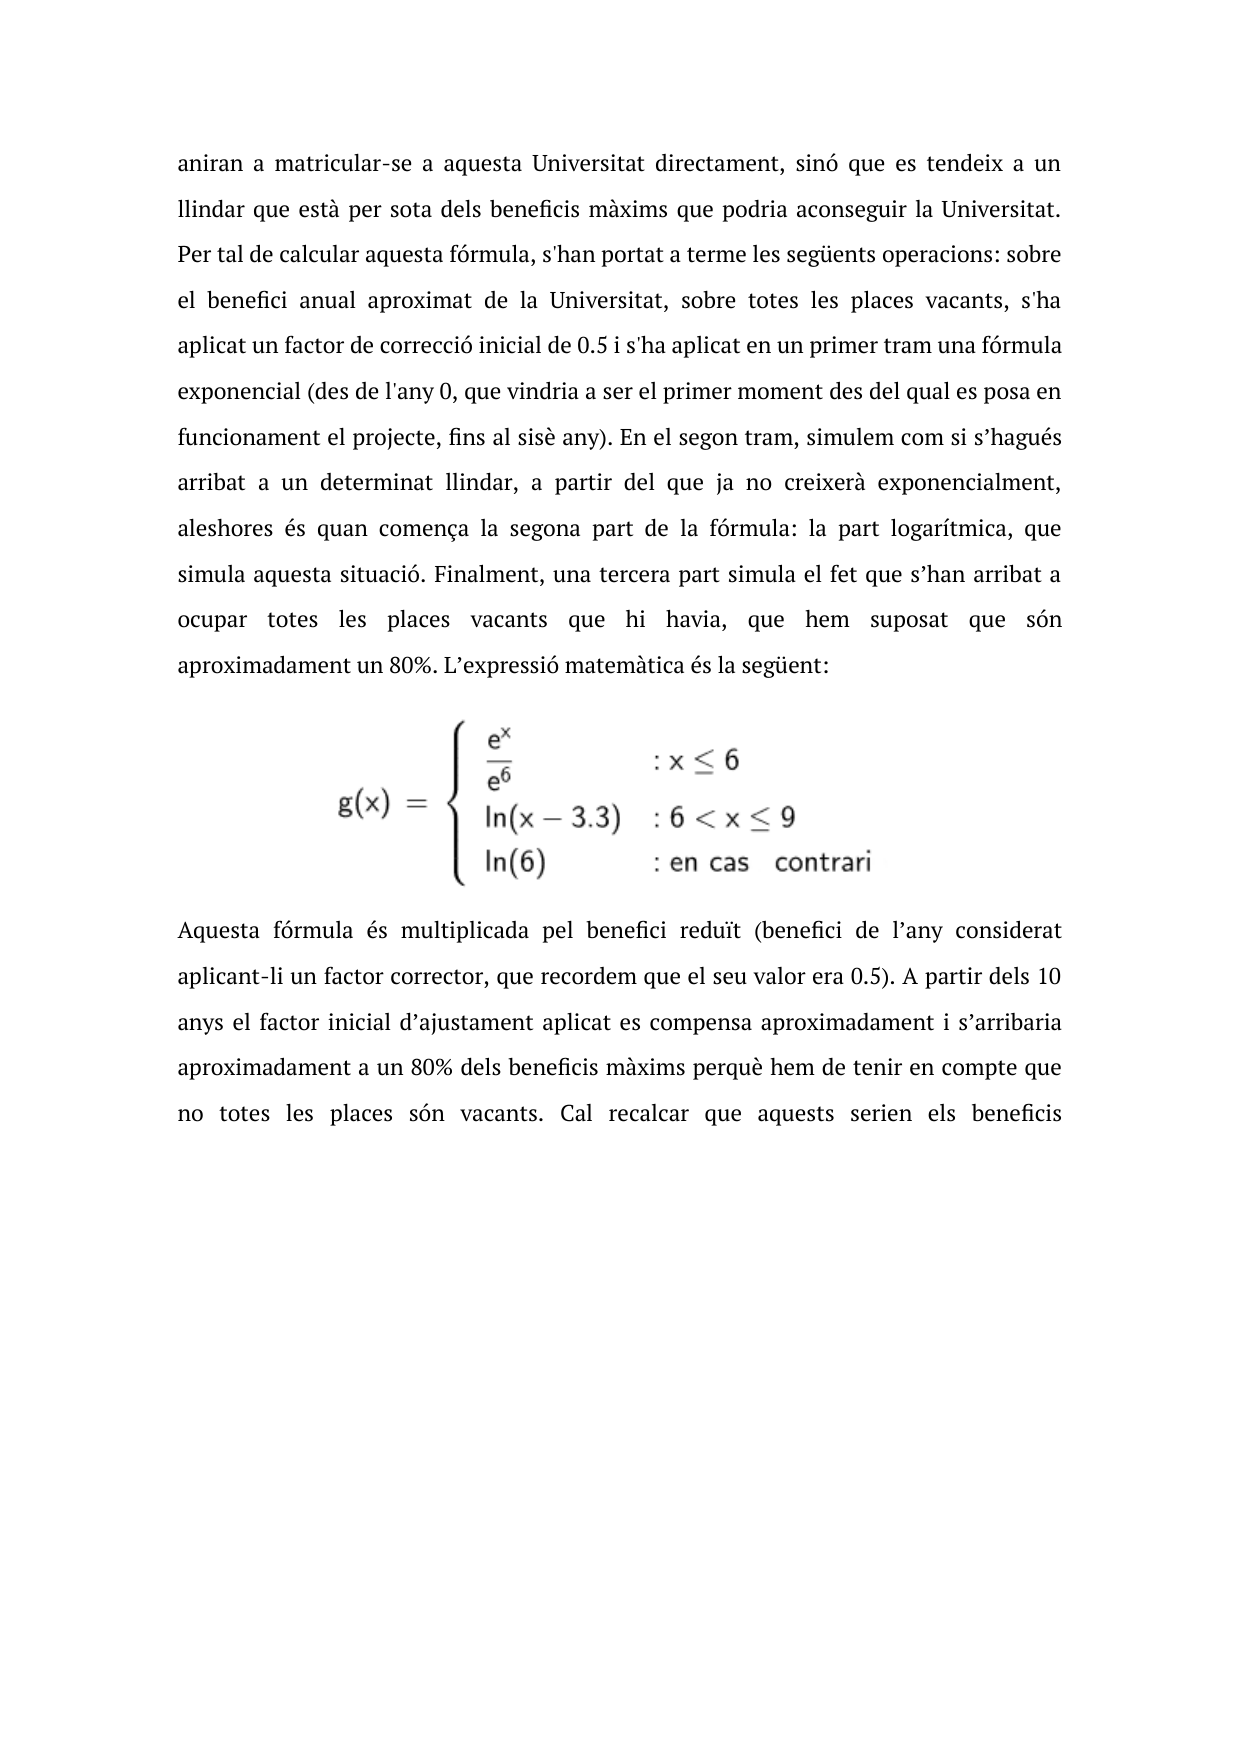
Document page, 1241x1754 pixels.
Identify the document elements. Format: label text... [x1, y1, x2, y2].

text Aquesta fórmula és multiplicada pel benefici reduït (benefici de l’any considerat aplicant-li un factor corrector, que recordem que el seu valor era 0.5). A partir dels 10 anys el factor inicial d’ajustament aplicat es compensa aproximadament i s’arribaria aproximadament a un 80% dels beneficis màxims perquè hem de tenir en compte que no totes les places són vacants. Cal recalcar que aquests serien els beneficis addicionals que proporcionaria el fet que existeixi el nostre projecte. [177, 915, 1063, 1128]
picture [323, 695, 917, 900]
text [177, 148, 1063, 680]
